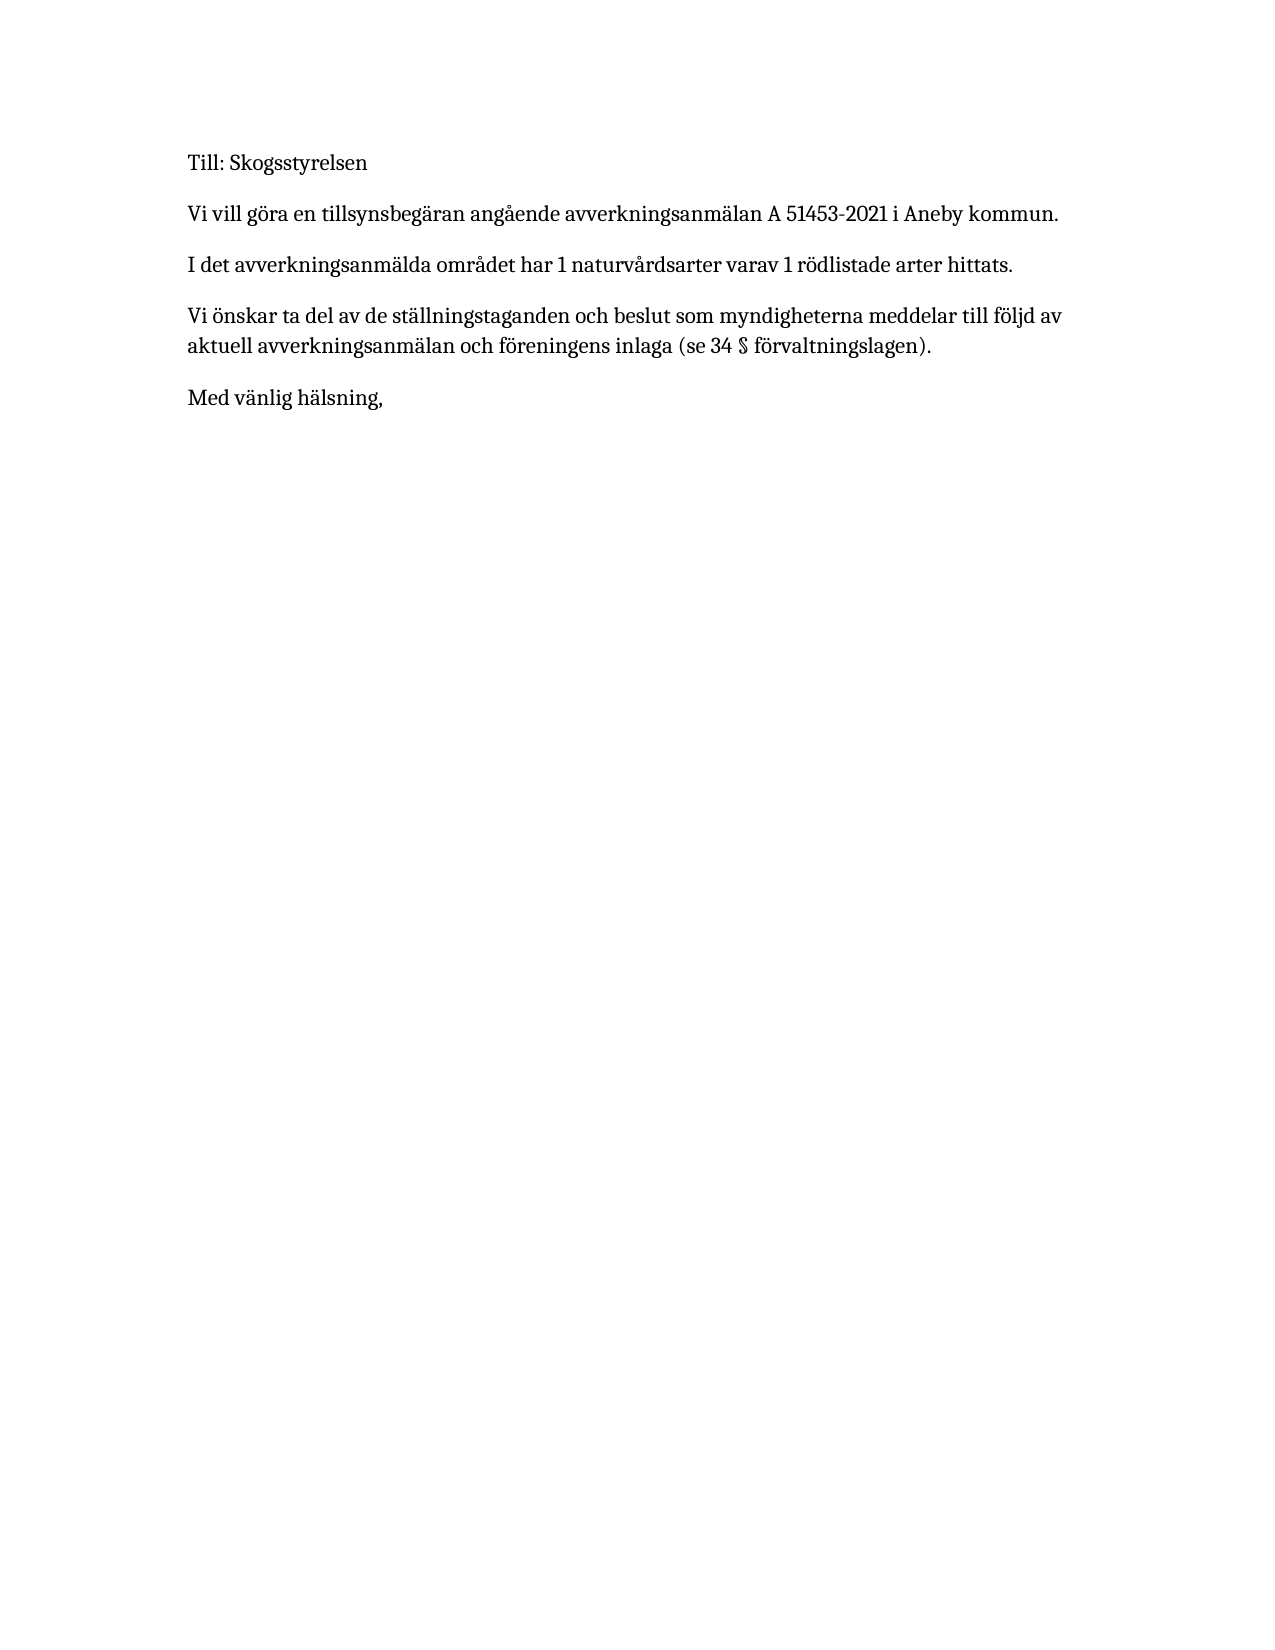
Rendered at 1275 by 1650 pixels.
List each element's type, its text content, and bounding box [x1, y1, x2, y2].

text Med vänlig hälsning, [187, 384, 1087, 441]
text I det avverkningsanmälda området har 1 naturvårdsarter varav 1 rödlistade arter hittats. [187, 252, 1087, 278]
text Till: Skogsstyrelsen [187, 150, 1087, 176]
text Vi önskar ta del av de ställningstaganden och beslut som myndigheterna meddelar till följd av aktuell avverkningsanmälan och föreningens inlaga (se 34 § förvaltningslagen). [187, 303, 1087, 360]
text Vi vill göra en tillsynsbegäran angående avverkningsanmälan A 51453-2021 i Aneby kommun. [187, 201, 1087, 227]
